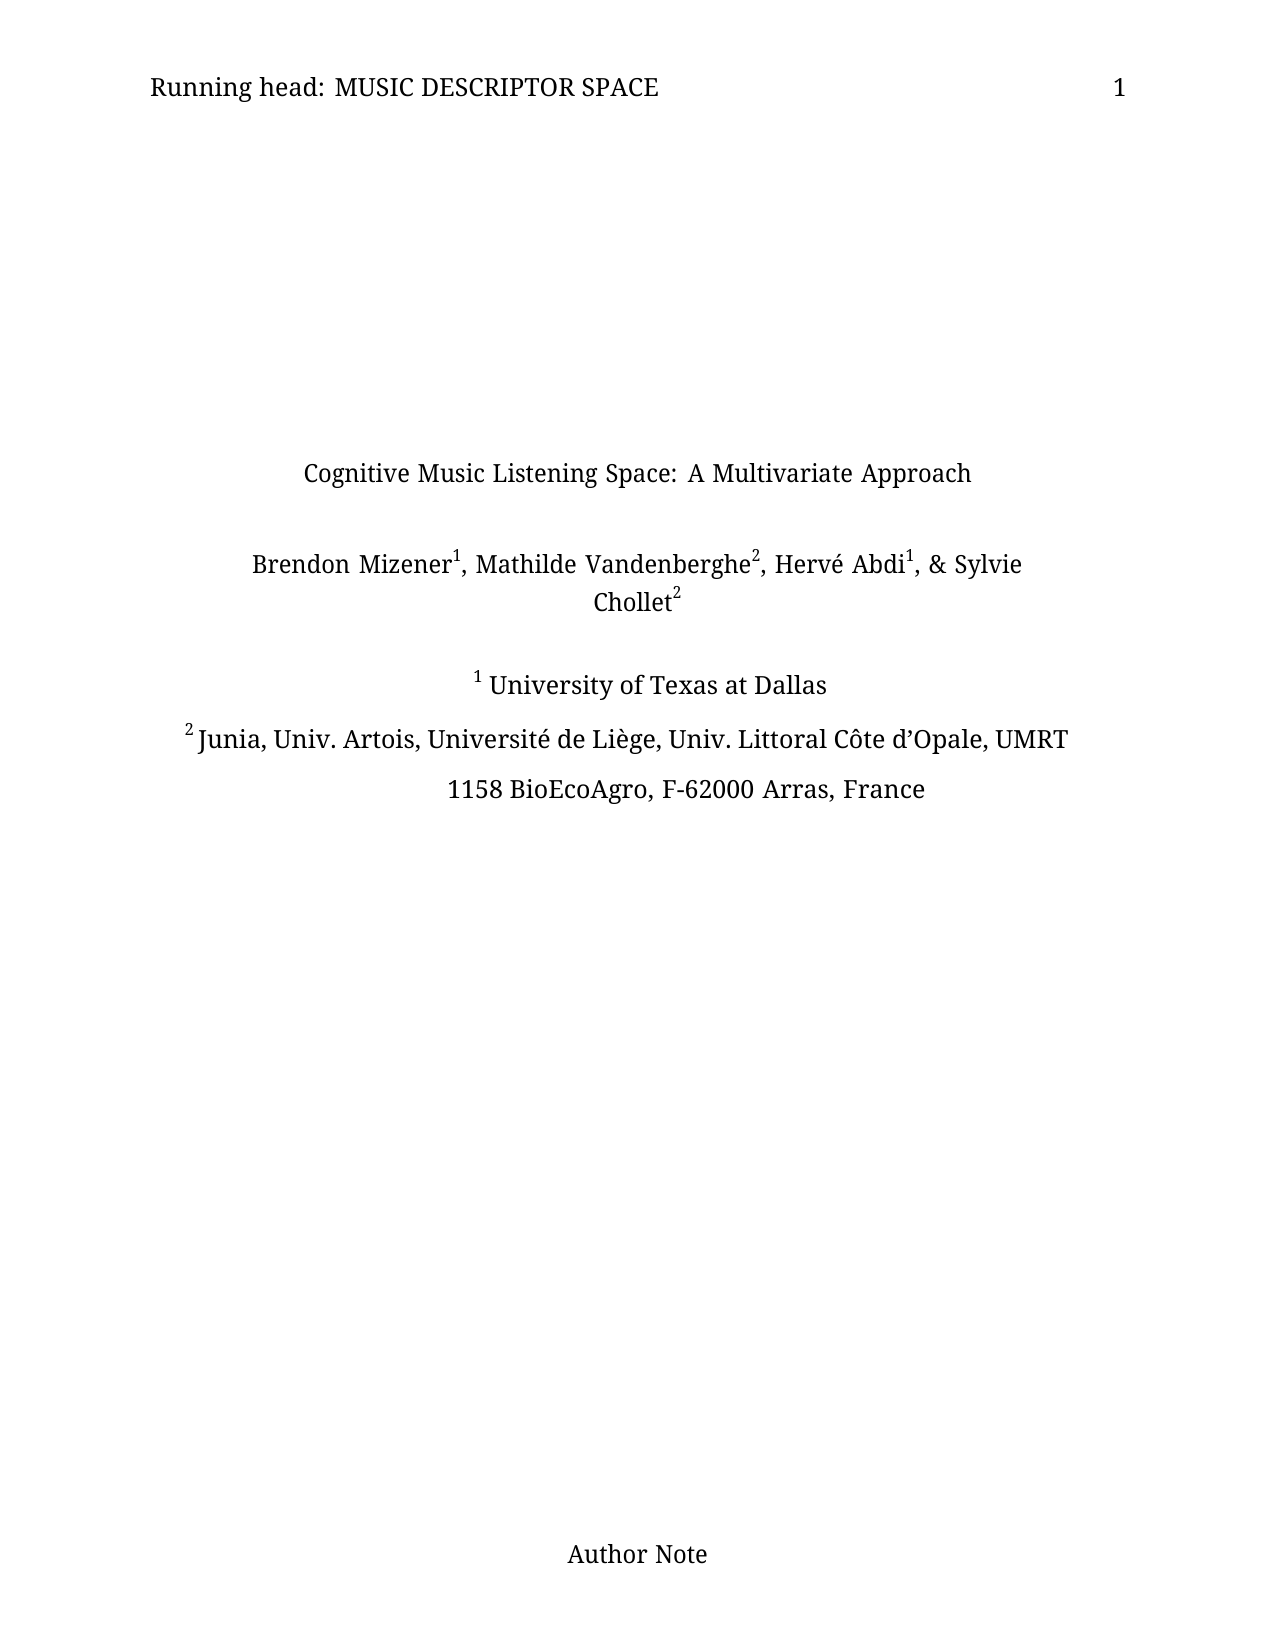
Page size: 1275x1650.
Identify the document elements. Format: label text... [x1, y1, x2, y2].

text Author Note [225, 1537, 1050, 1571]
text 1 University of Texas at Dallas [473, 664, 1139, 702]
text 2 Junia, Univ. Artois, Université de Liège, Univ. Littoral Côte d’Opale, UMRT 1158 BioEcoAgro, F-62000 Arras, France [184, 718, 1093, 805]
text Cognitive Music Listening Space: A Multivariate Approach [225, 456, 1050, 490]
text Brendon Mizener1, Mathilde Vandenberghe2, Hervé Abdi1, & Sylvie Chollet2 [225, 543, 1049, 619]
